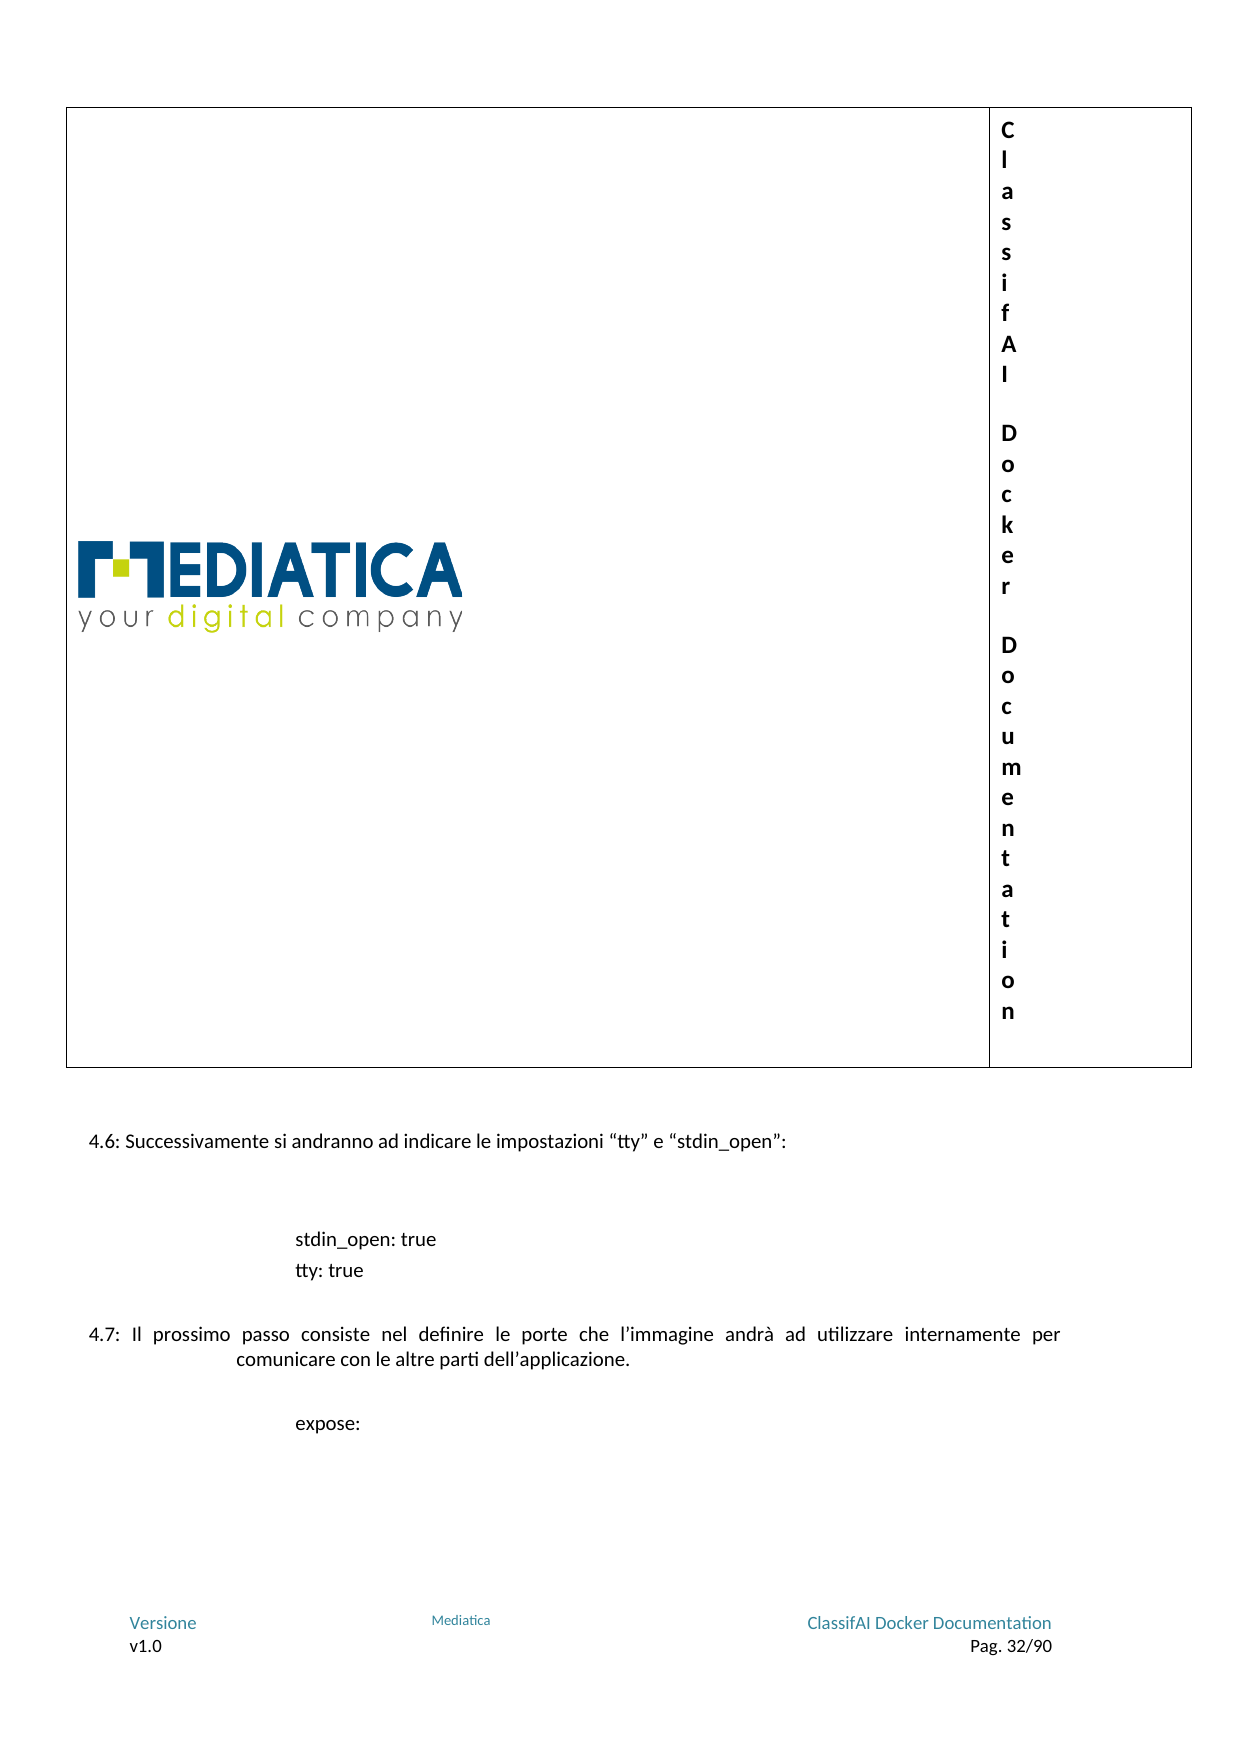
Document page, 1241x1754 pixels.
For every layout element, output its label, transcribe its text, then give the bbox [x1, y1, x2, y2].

picture [78, 541, 463, 633]
text tty: true [295, 1258, 1063, 1283]
text 4.7: Il prossimo passo consiste nel definire le porte che l’immagine andrà ad utilizzare internamente per comunicare con le altre parti dell’applicazione. [88, 1321, 1063, 1372]
text stdin_open: true [295, 1226, 1063, 1251]
text expose: [295, 1410, 1063, 1435]
text 4.6: Successivamente si andranno ad indicare le impostazioni “tty” e “stdin_open”: [88, 1128, 1063, 1153]
